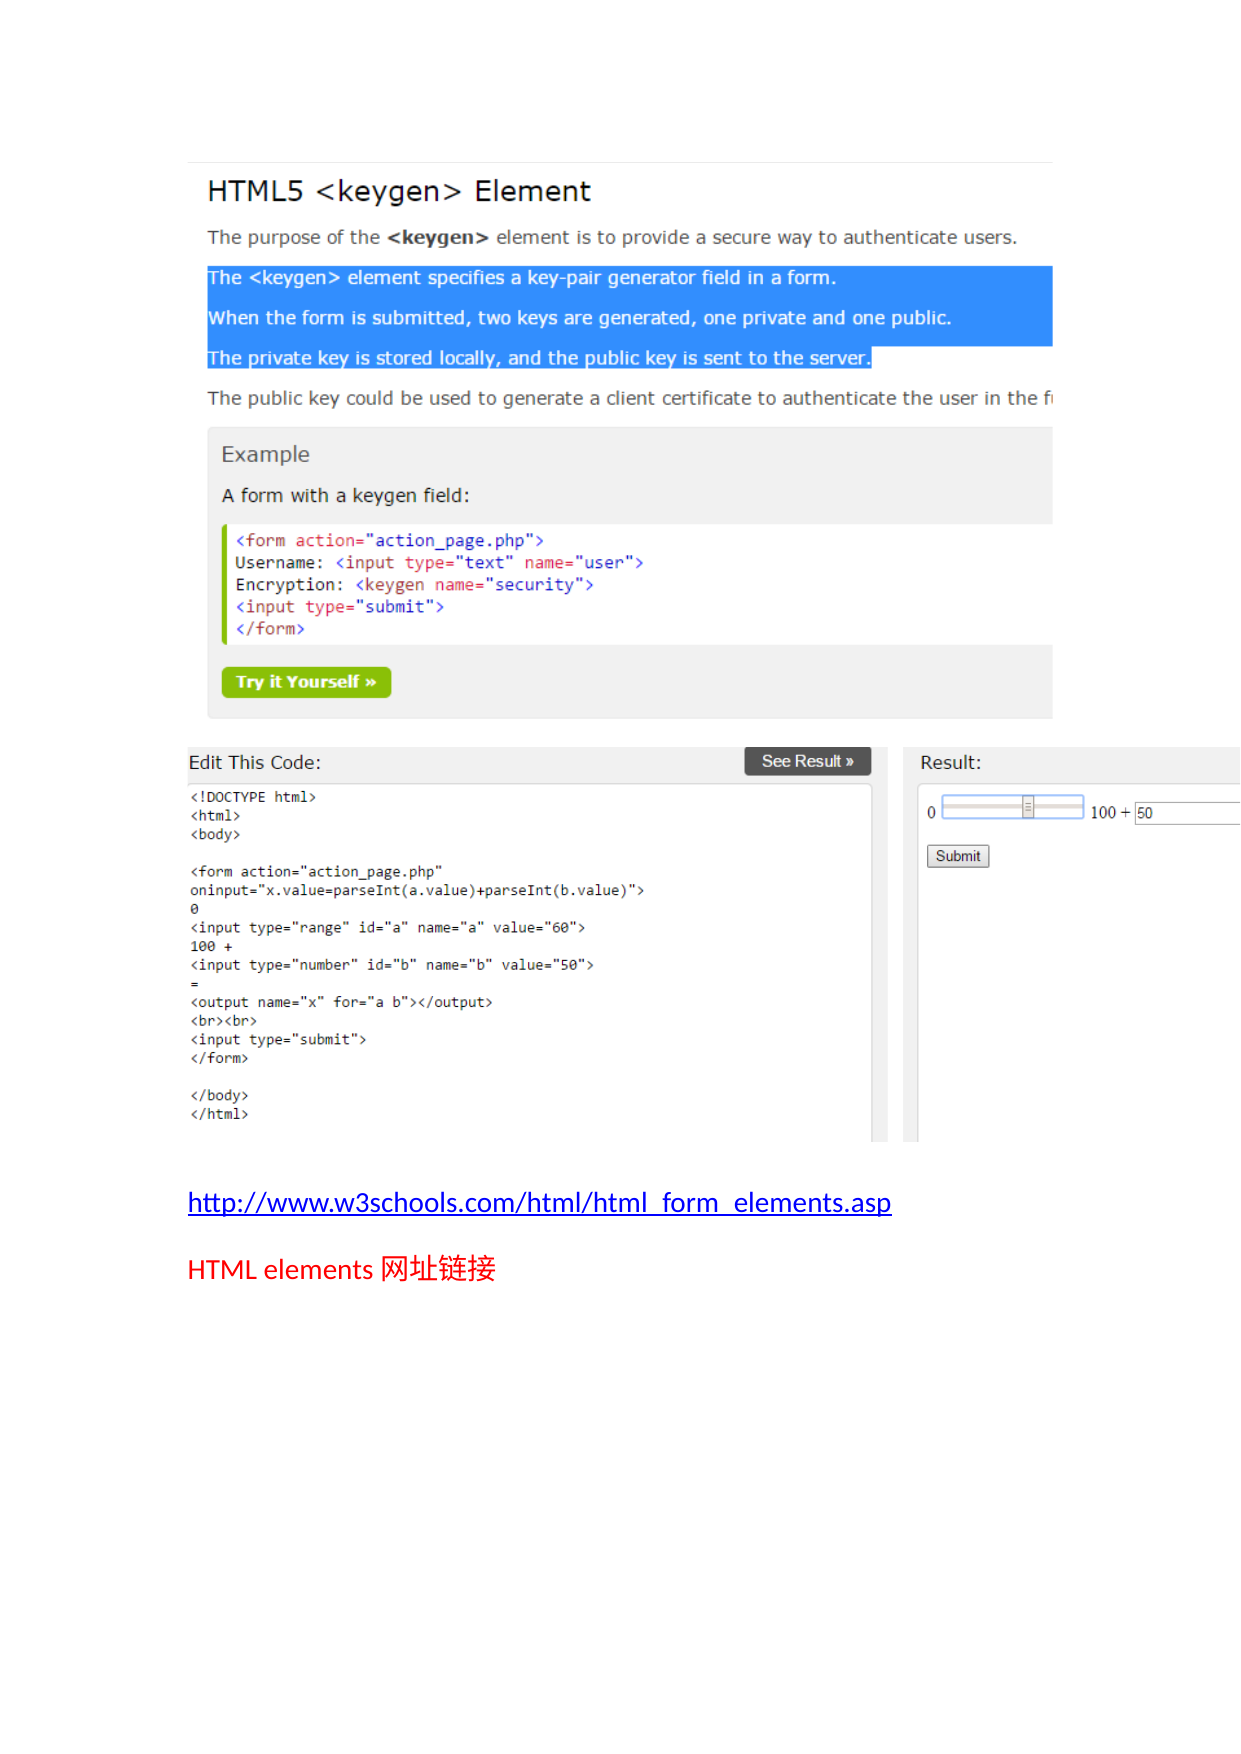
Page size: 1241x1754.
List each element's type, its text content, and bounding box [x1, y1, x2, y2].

text http://www.w3schools.com/html/html_form_elements.asp [187, 1169, 1053, 1234]
picture [187, 747, 1241, 1142]
picture [187, 162, 1053, 728]
text HTML elements 网址链接 [187, 1234, 1053, 1299]
